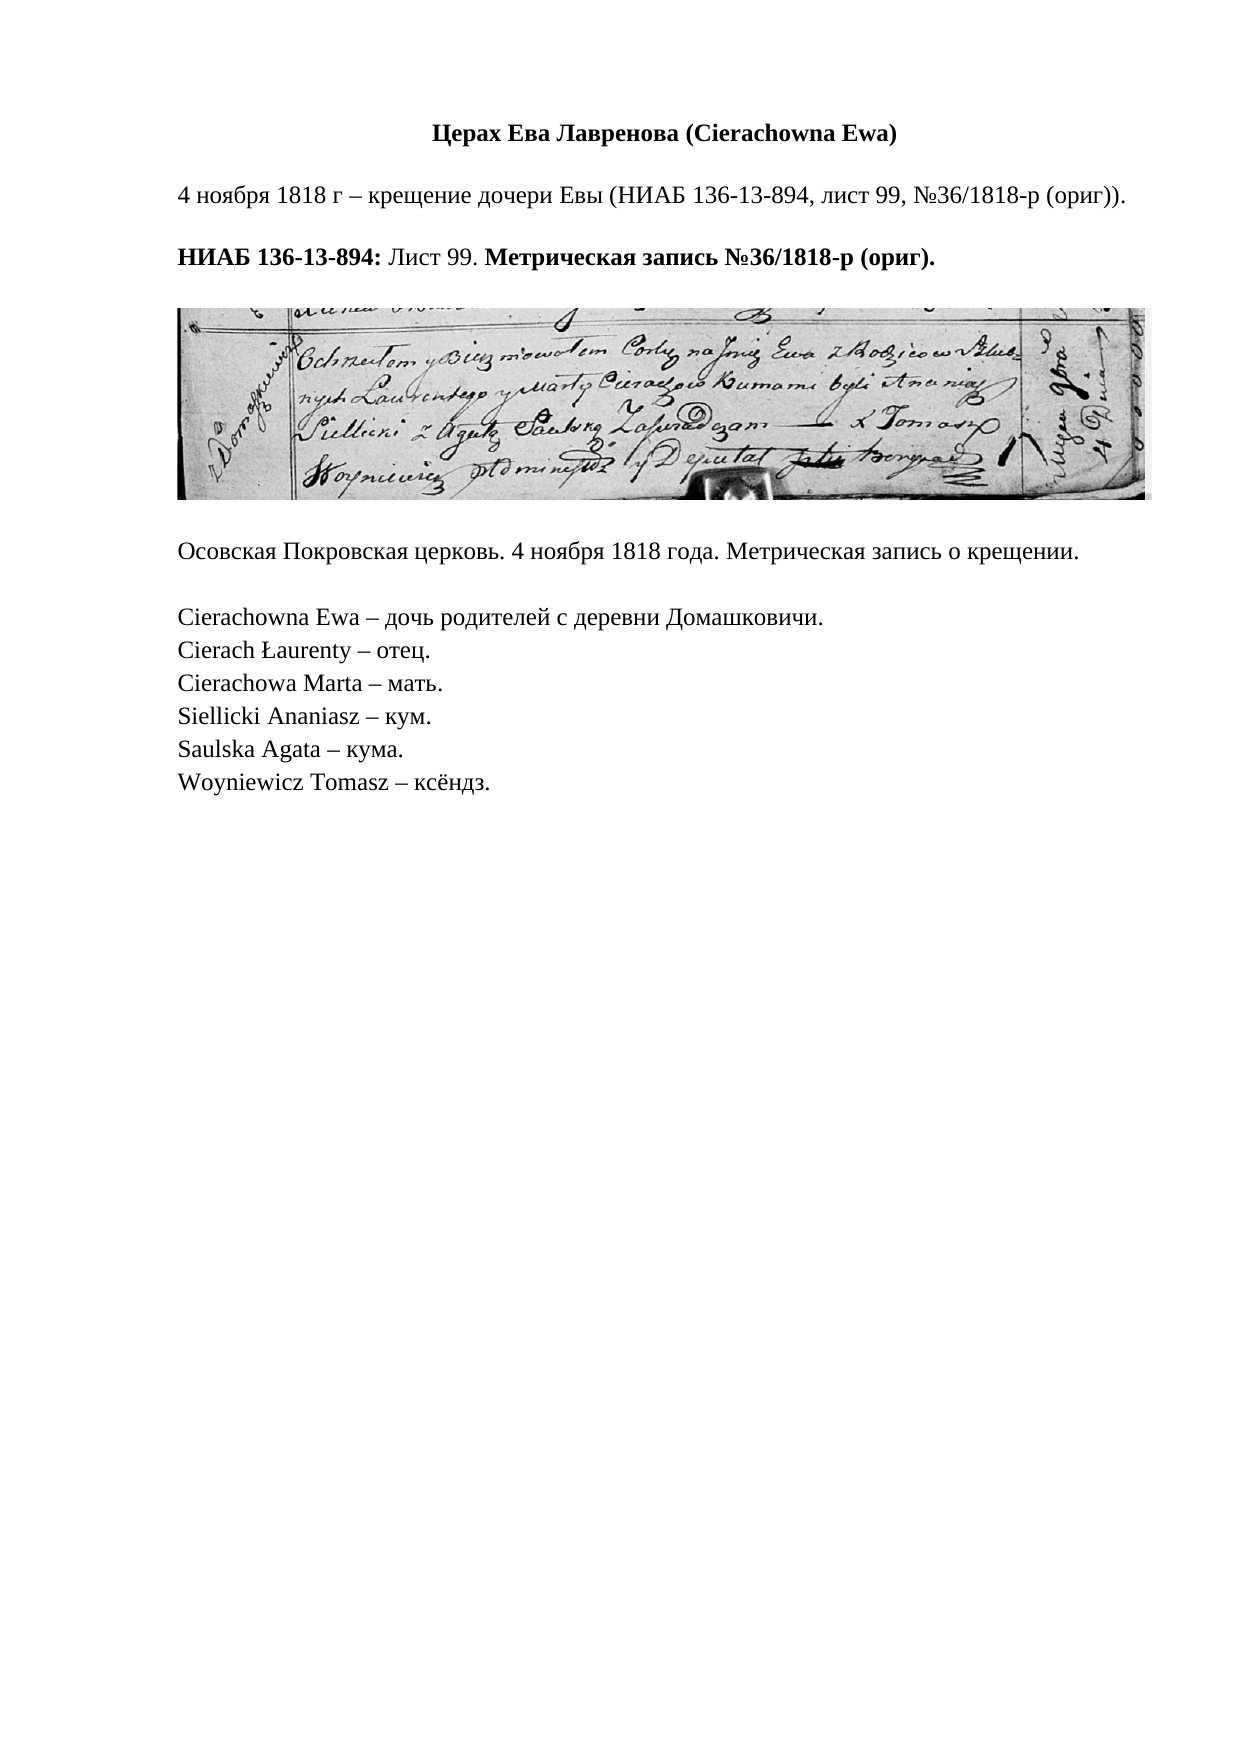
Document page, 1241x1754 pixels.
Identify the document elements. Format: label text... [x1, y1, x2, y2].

text Cierachowa Marta – мать. [177, 668, 1152, 697]
picture [177, 308, 1152, 500]
text Cierach Łaurenty – отец. [177, 635, 1152, 664]
text Woyniewicz Tomasz – ксёндз. [177, 767, 1152, 796]
text Церах Ева Лавренова (Cierachowna Ewa) [177, 118, 1152, 147]
text 4 ноября 1818 г – крещение дочери Евы (НИАБ 136-13-894, лист 99, №36/1818-р (ориг)). [177, 180, 1152, 209]
text Cierachowna Ewa – дочь родителей с деревни Домашковичи. [177, 602, 1152, 631]
text Saulska Agata – кума. [177, 734, 1152, 763]
text Осовская Покровская церковь. 4 ноября 1818 года. Метрическая запись о крещении. [177, 536, 1152, 565]
text НИАБ 136-13-894: Лист 99. Метрическая запись №36/1818-р (ориг). [177, 242, 1152, 271]
text Siellicki Ananiasz – кум. [177, 701, 1152, 730]
